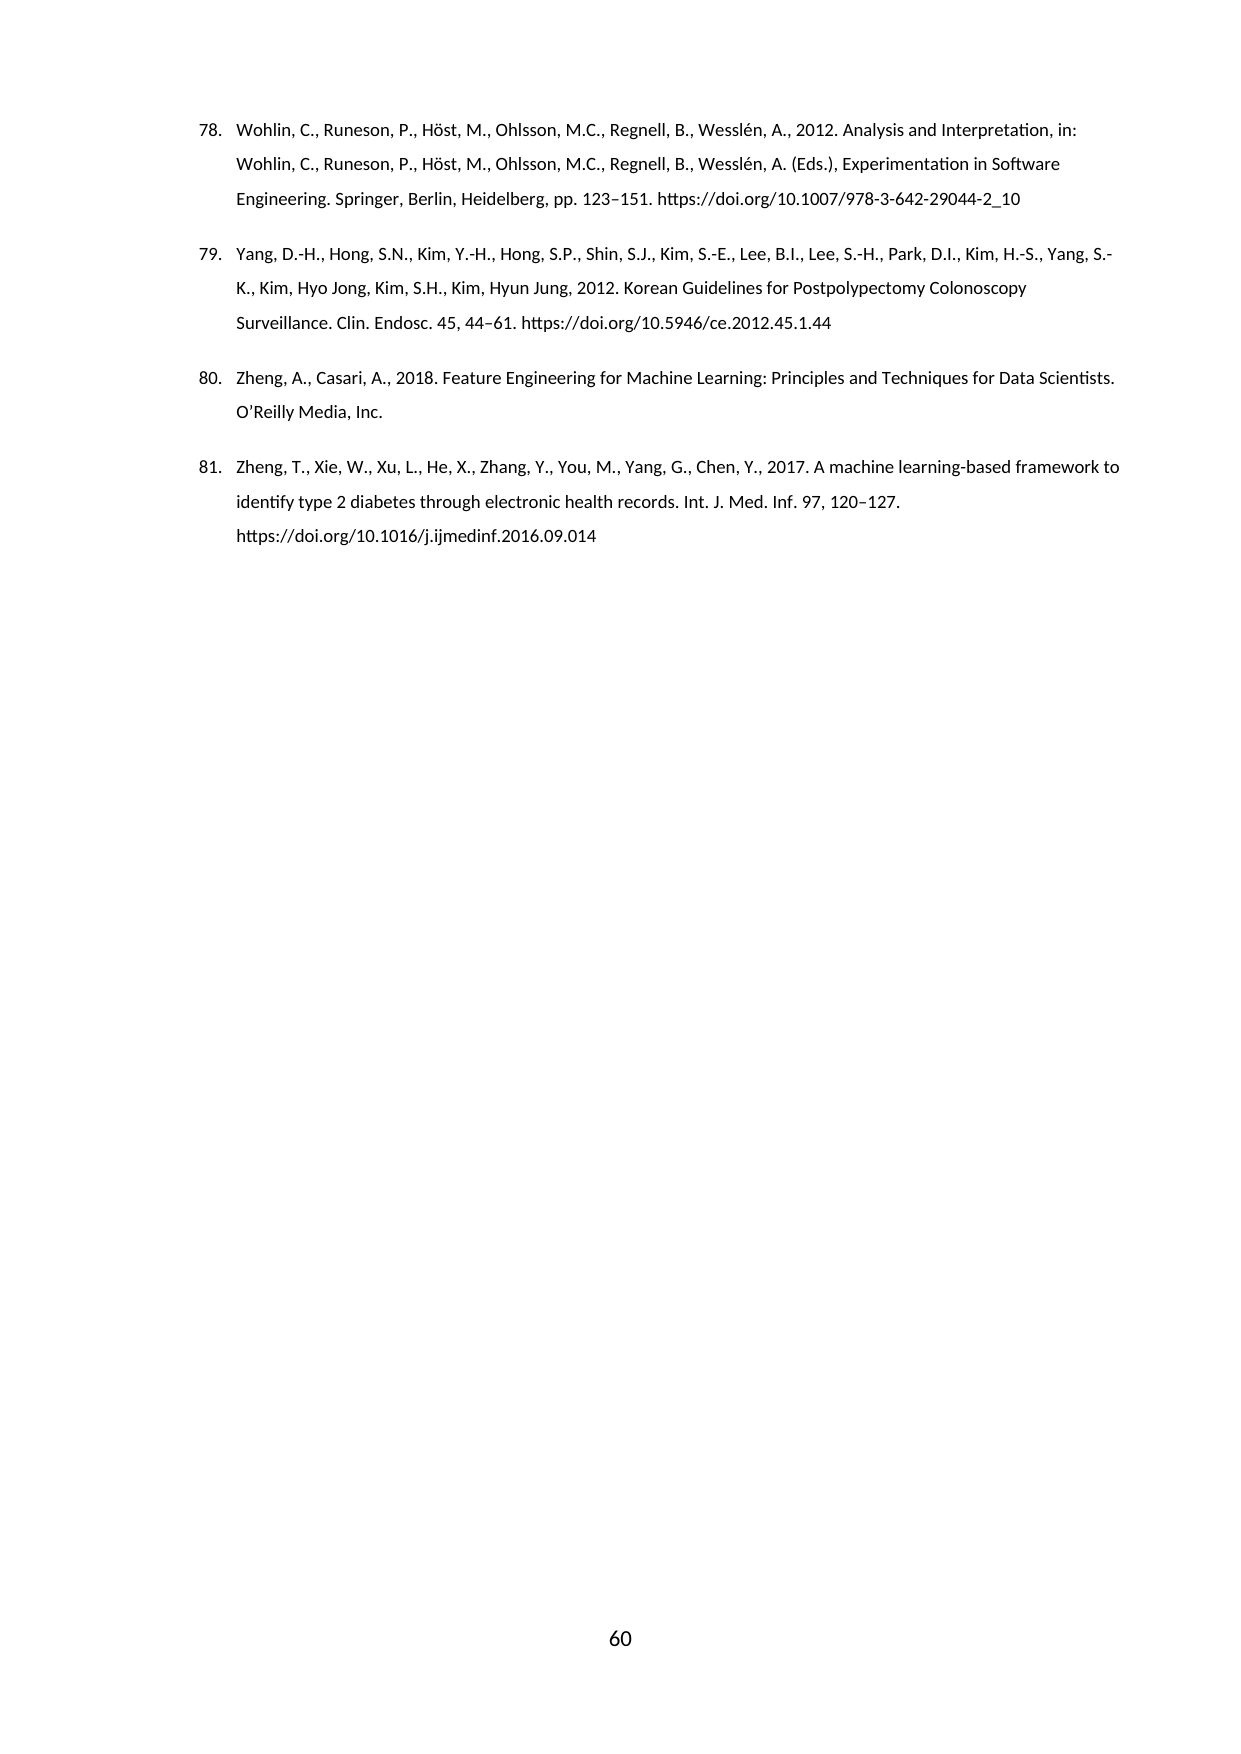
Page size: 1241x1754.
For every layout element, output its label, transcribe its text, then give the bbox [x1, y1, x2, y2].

list Zheng, T., Xie, W., Xu, L., He, X., Zhang, Y., You, M., Yang, G., Chen, Y., 2017. A machine learning-based framework to identify type 2 diabetes through electronic health records. Int. J. Med. Inf. 97, 120–127. https://doi.org/10.1016/j.ijmedinf.2016.09.014 [199, 456, 1122, 547]
list Zheng, A., Casari, A., 2018. Feature Engineering for Machine Learning: Principles and Techniques for Data Scientists. O’Reilly Media, Inc. [199, 366, 1122, 423]
list Wohlin, C., Runeson, P., Höst, M., Ohlsson, M.C., Regnell, B., Wesslén, A., 2012. Analysis and Interpretation, in: Wohlin, C., Runeson, P., Höst, M., Ohlsson, M.C., Regnell, B., Wesslén, A. (Eds.), Experimentation in Software Engineering. Springer, Berlin, Heidelberg, pp. 123–151. https://doi.org/10.1007/978-3-642-29044-2_10 [199, 118, 1122, 210]
list Yang, D.-H., Hong, S.N., Kim, Y.-H., Hong, S.P., Shin, S.J., Kim, S.-E., Lee, B.I., Lee, S.-H., Park, D.I., Kim, H.-S., Yang, S.-K., Kim, Hyo Jong, Kim, S.H., Kim, Hyun Jung, 2012. Korean Guidelines for Postpolypectomy Colonoscopy Surveillance. Clin. Endosc. 45, 44–61. https://doi.org/10.5946/ce.2012.45.1.44 [199, 242, 1122, 334]
